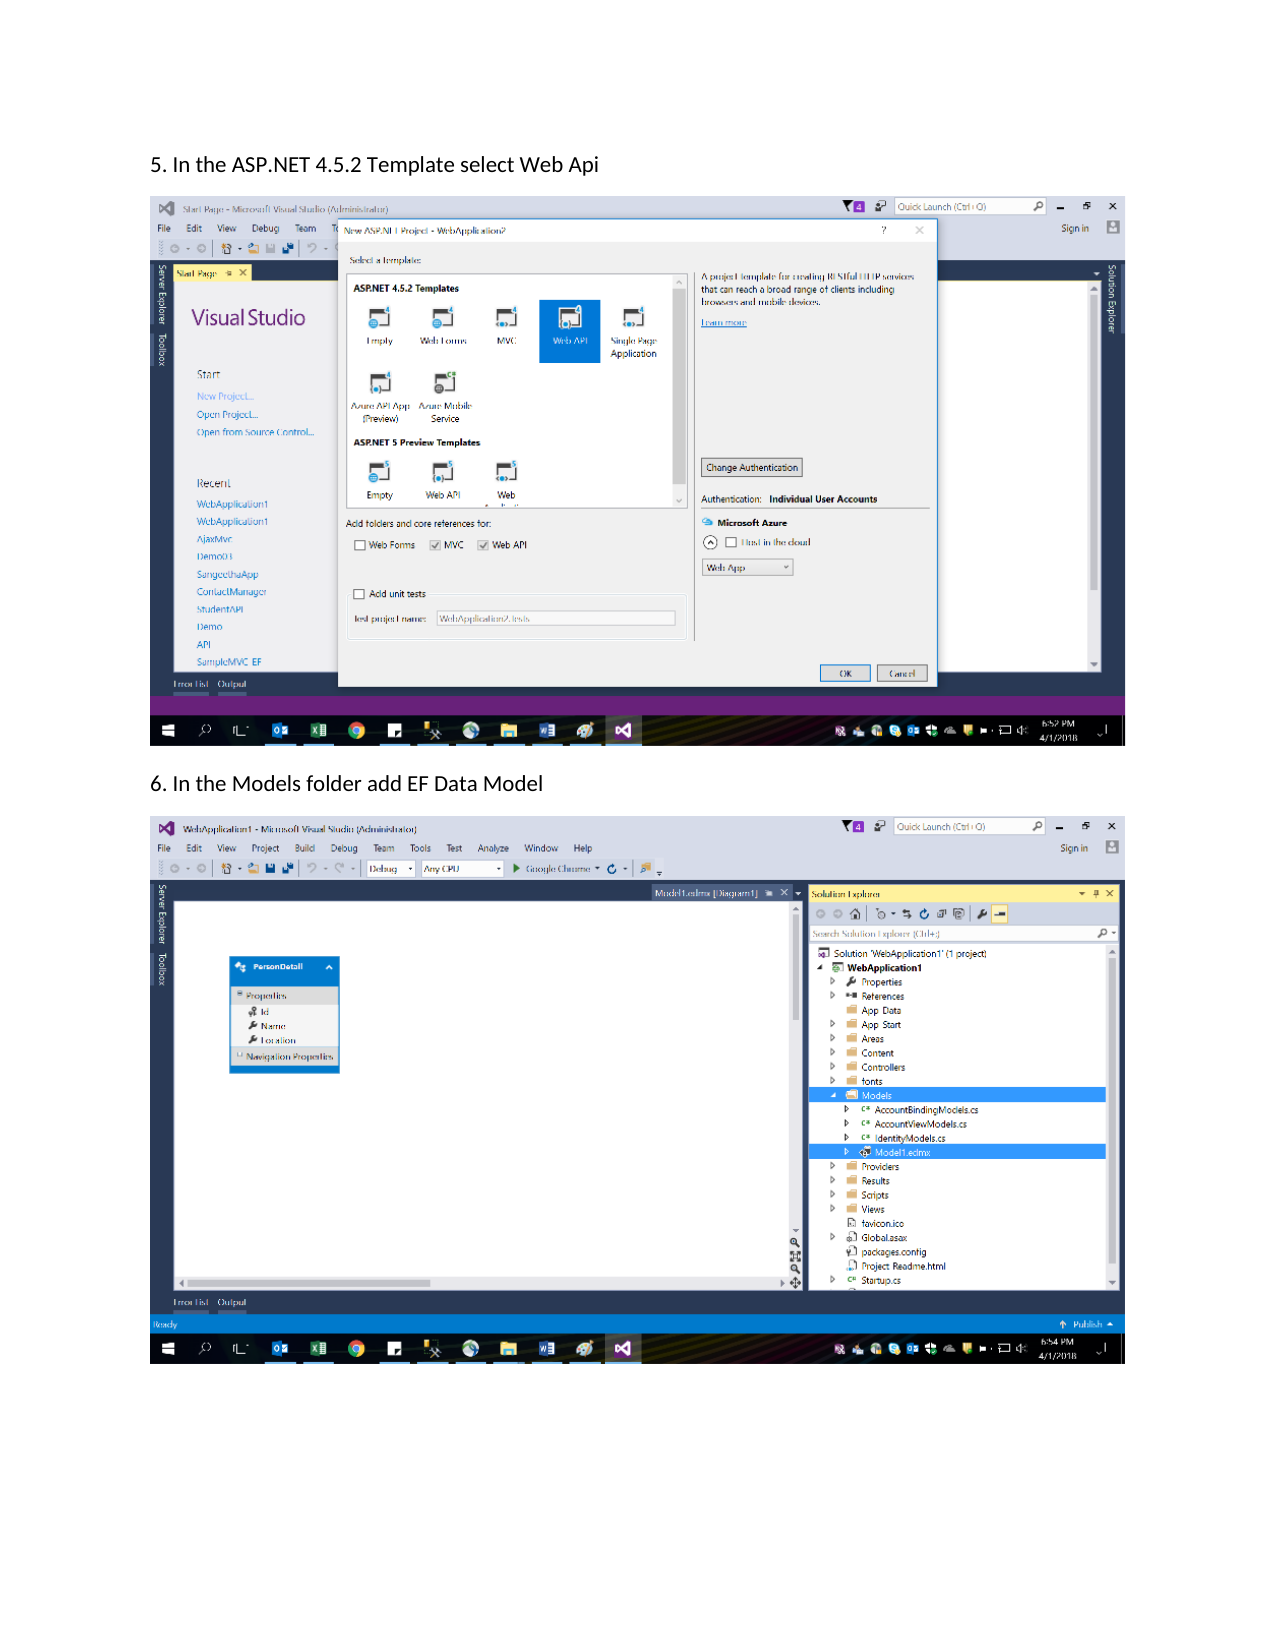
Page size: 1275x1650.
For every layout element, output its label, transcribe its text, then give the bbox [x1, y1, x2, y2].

text 5. In the ASP.NET 4.5.2 Template select Web Api [150, 150, 1125, 178]
picture [150, 816, 1125, 1366]
picture [150, 196, 1125, 751]
text 6. In the Models folder add EF Data Model [150, 769, 1125, 797]
